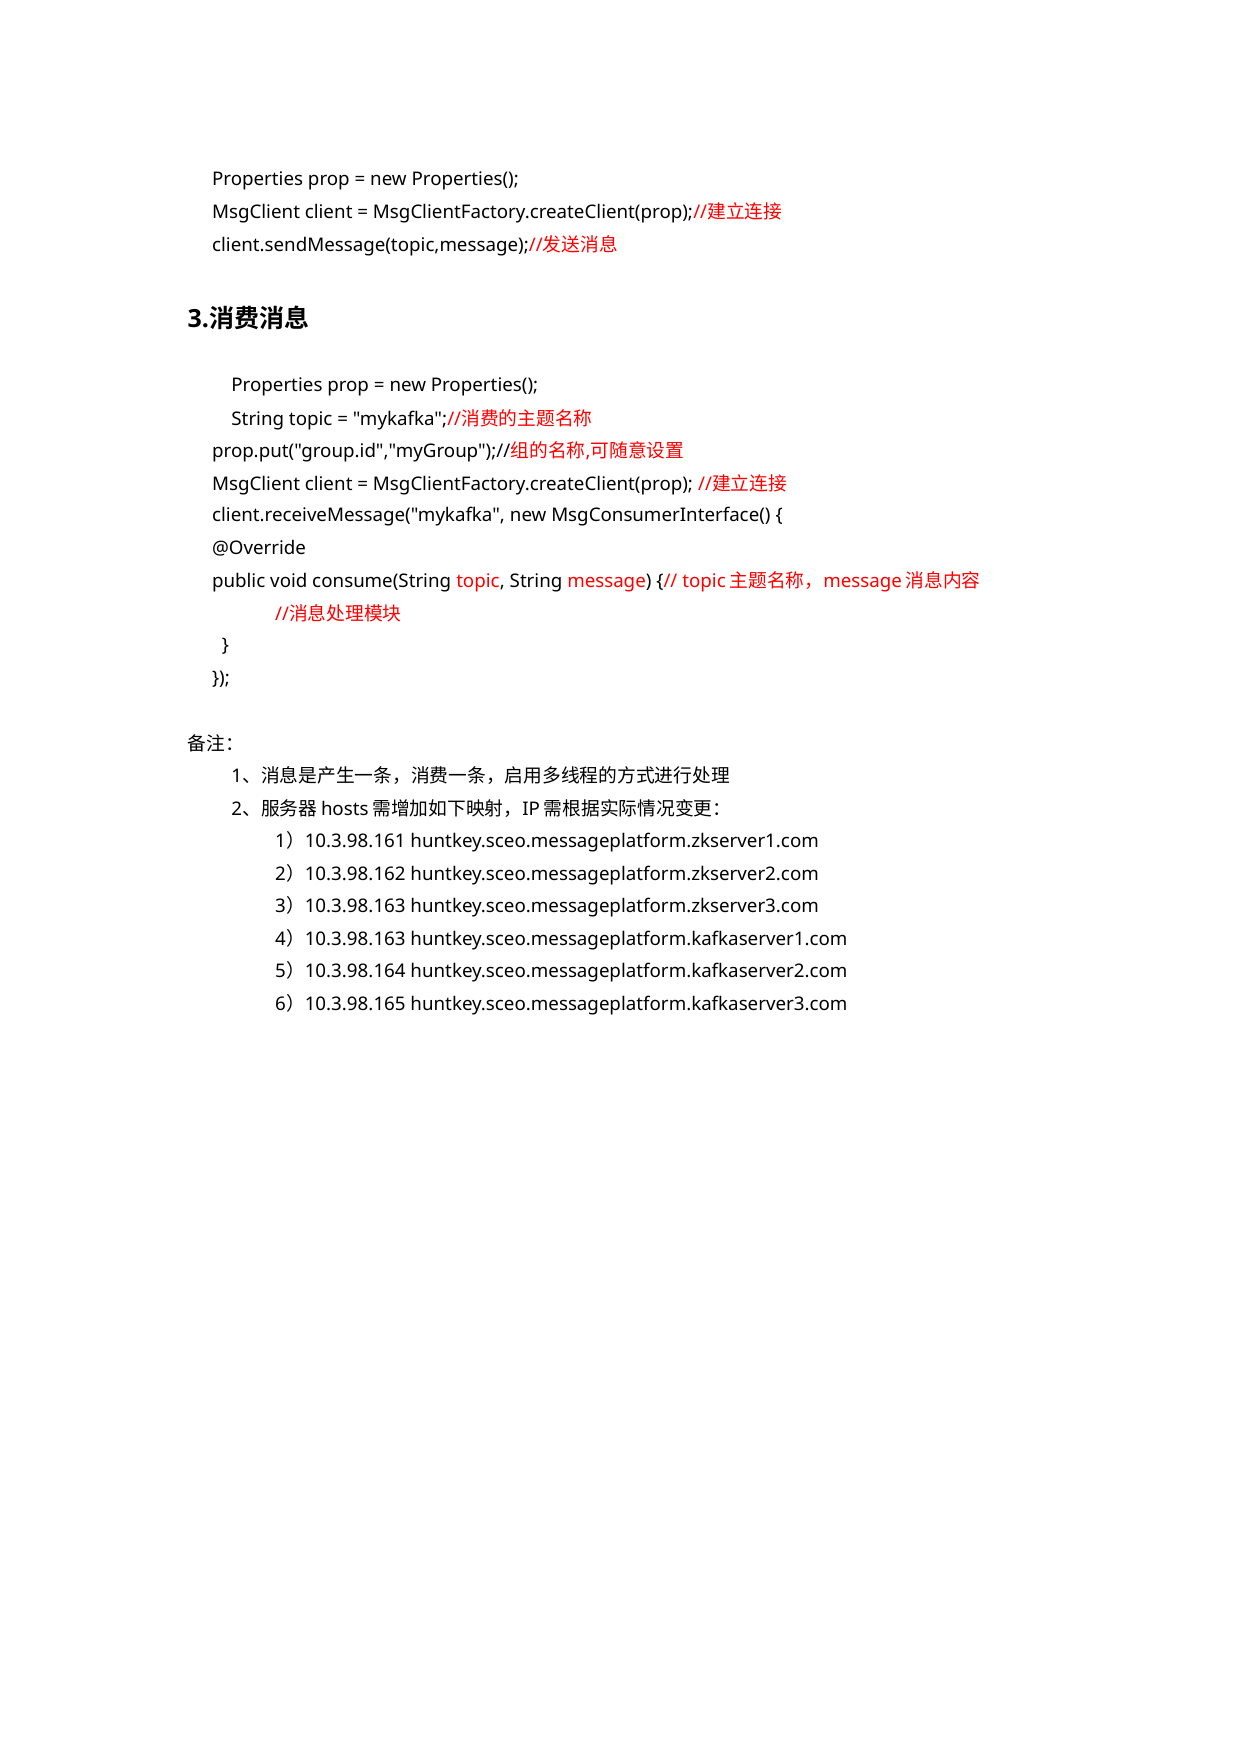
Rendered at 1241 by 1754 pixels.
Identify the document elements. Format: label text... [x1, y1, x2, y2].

text String topic = "mykafka";//消费的主题名称 [187, 401, 1053, 433]
text @Override [187, 531, 1053, 563]
text MsgClient client = MsgClientFactory.createClient(prop);//建立连接 [187, 194, 1053, 227]
text 1）10.3.98.161 huntkey.sceo.messageplatform.zkserver1.com [187, 823, 1053, 856]
text 备注： [187, 726, 1053, 758]
text 2）10.3.98.162 huntkey.sceo.messageplatform.zkserver2.com [187, 856, 1053, 888]
text client.receiveMessage("mykafka", new MsgConsumerInterface() { [187, 498, 1053, 531]
text Properties prop = new Properties(); [187, 162, 1053, 194]
text //消息处理模块 [187, 596, 1053, 628]
text 4）10.3.98.163 huntkey.sceo.messageplatform.kafkaserver1.com [187, 921, 1053, 953]
text }); [187, 661, 1053, 693]
text } [187, 628, 1053, 661]
text 6）10.3.98.165 huntkey.sceo.messageplatform.kafkaserver3.com [187, 986, 1053, 1018]
text Properties prop = new Properties(); [187, 368, 1053, 401]
text prop.put("group.id","myGroup");//组的名称,可随意设置 [187, 433, 1053, 466]
text 3）10.3.98.163 huntkey.sceo.messageplatform.zkserver3.com [187, 888, 1053, 921]
text public void consume(String topic, String message) {// topic主题名称，message消息内容 [187, 563, 1053, 596]
text client.sendMessage(topic,message);//发送消息 [187, 227, 1053, 259]
text 1、消息是产生一条，消费一条，启用多线程的方式进行处理 [187, 758, 1053, 791]
text 5）10.3.98.164 huntkey.sceo.messageplatform.kafkaserver2.com [187, 953, 1053, 986]
subtitle 3.消费消息 [187, 284, 1053, 349]
text 2、服务器hosts需增加如下映射，IP需根据实际情况变更： [187, 791, 1053, 823]
text MsgClient client = MsgClientFactory.createClient(prop); //建立连接 [187, 466, 1053, 498]
